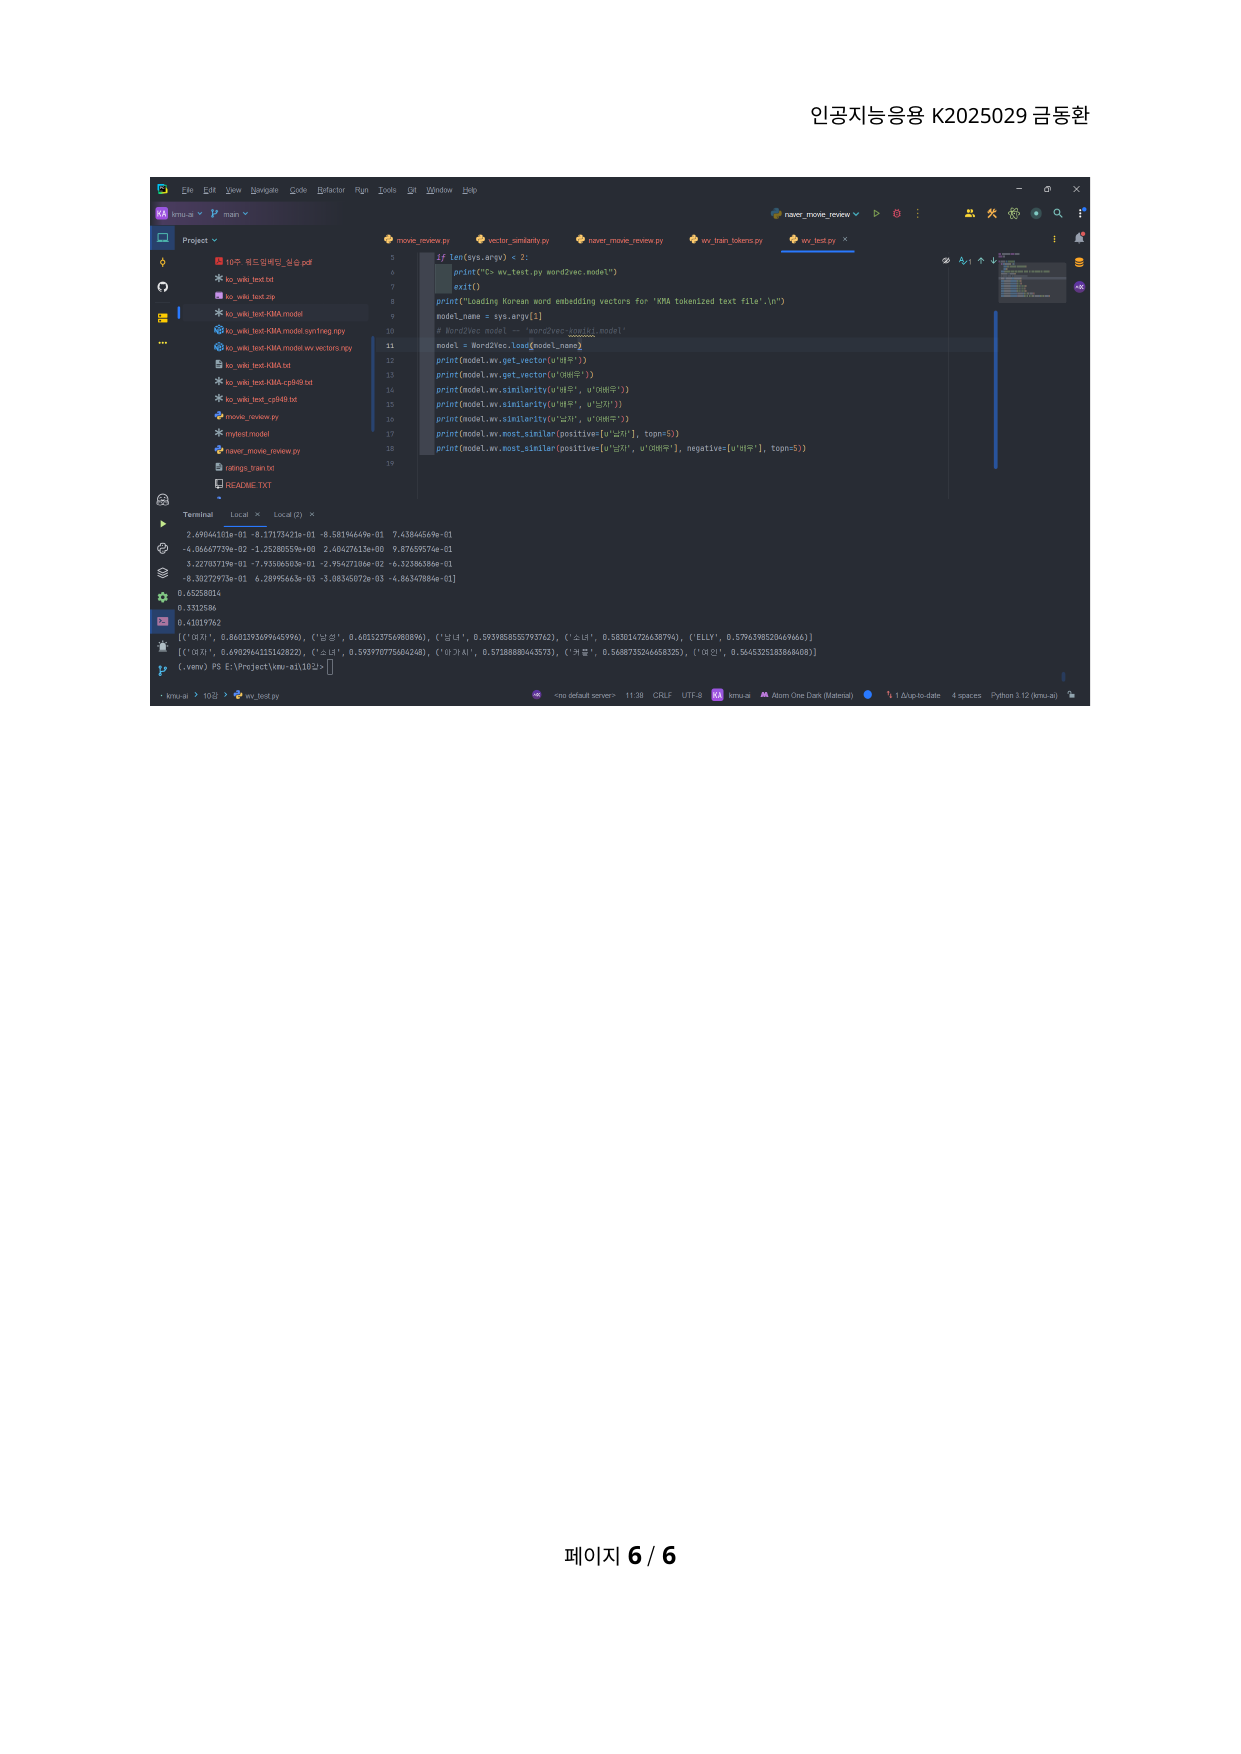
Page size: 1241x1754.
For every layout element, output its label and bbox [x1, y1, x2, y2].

picture [150, 177, 1091, 706]
